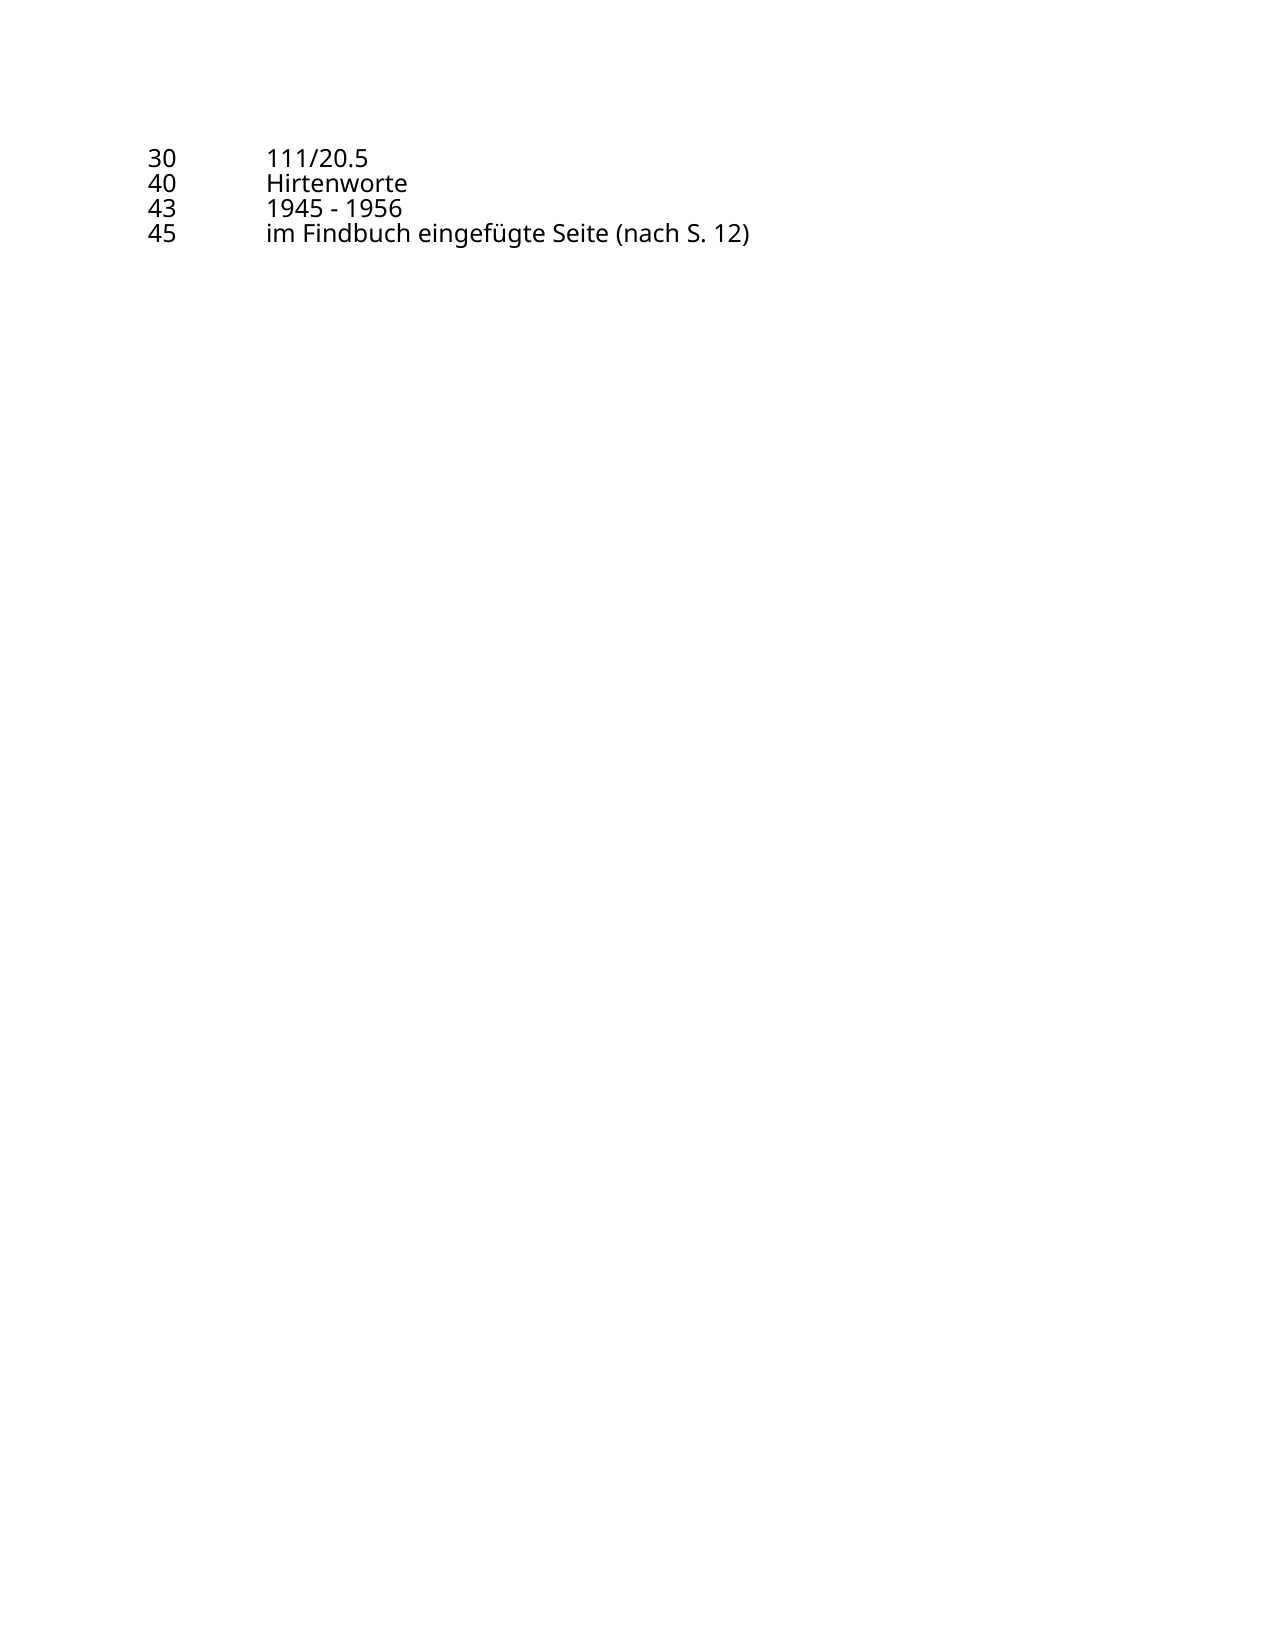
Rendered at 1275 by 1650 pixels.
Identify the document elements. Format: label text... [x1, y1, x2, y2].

text 40 s[Hirtenworte]s [148, 173, 1127, 198]
text 43 1945 - 1956 [148, 198, 1127, 223]
text 45 im Findbuch eingefügte Seite (nach S. 12) [148, 223, 1127, 248]
text 30 111/20.5 [148, 148, 1127, 173]
